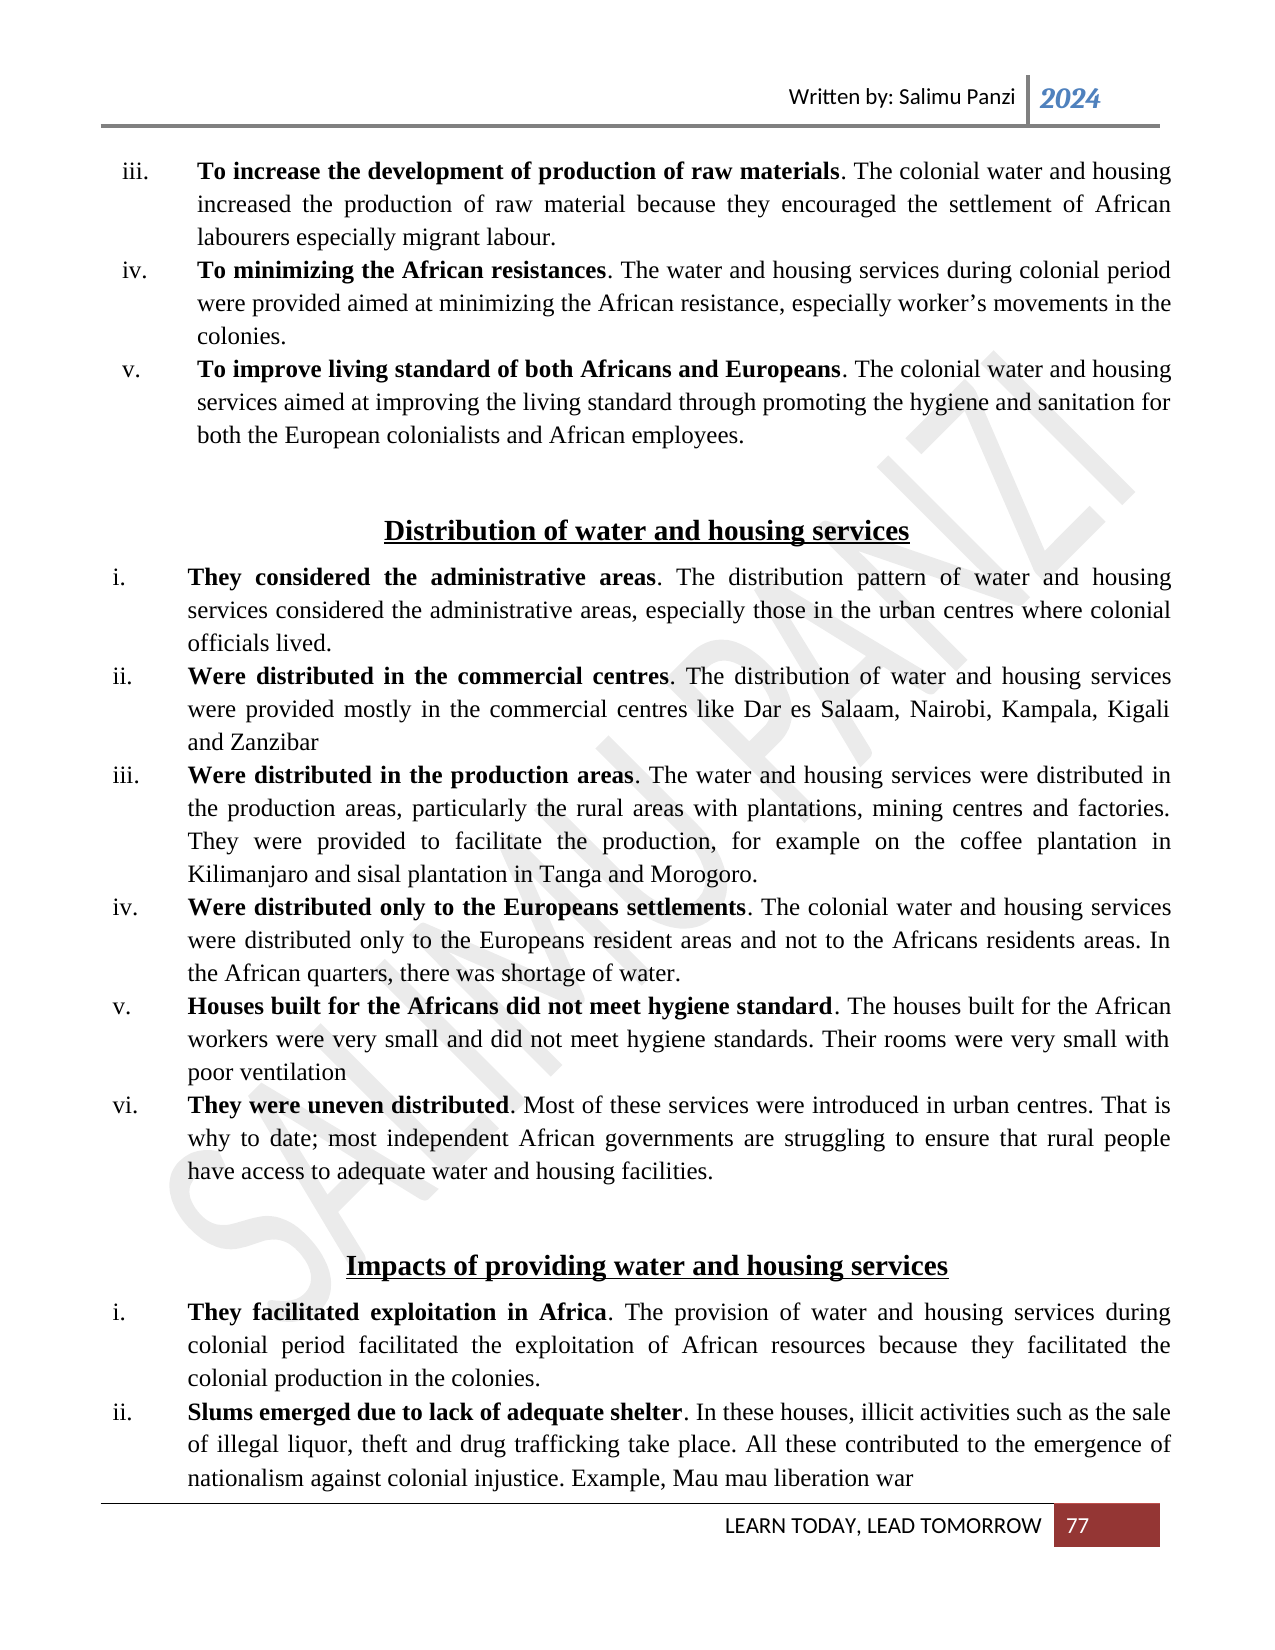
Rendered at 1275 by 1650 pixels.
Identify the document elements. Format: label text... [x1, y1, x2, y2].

list Were distributed only to the Europeans settlements. The colonial water and housing services were distributed only to the Europeans resident areas and not to the Africans residents areas. In the African quarters, there was shortage of water. [112, 892, 1172, 987]
list To increase the development of production of raw materials. The colonial water and housing increased the production of raw material because they encouraged the settlement of African labourers especially migrant labour. [122, 156, 1172, 251]
list They considered the administrative areas. The distribution pattern of water and housing services considered the administrative areas, especially those in the urban centres where colonial officials lived. [112, 562, 1172, 657]
list Slums emerged due to lack of adequate shelter. In these houses, illicit activities such as the sale of illegal liquor, theft and drug trafficking take place. All these contributed to the emergence of nationalism against colonial injustice. Example, Mau mau liberation war [112, 1397, 1172, 1491]
text Distribution of water and housing services [122, 513, 1172, 546]
list Were distributed in the commercial centres. The distribution of water and housing services were provided mostly in the commercial centres like Dar es Salaam, Nairobi, Kampala, Kigali and Zanzibar [112, 661, 1172, 756]
list They were uneven distributed. Most of these services were introduced in urban centres. That is why to date; most independent African governments are struggling to ensure that rural people have access to adequate water and housing facilities. [112, 1090, 1172, 1185]
text Impacts of providing water and housing services [122, 1248, 1172, 1282]
list To minimizing the African resistances. The water and housing services during colonial period were provided aimed at minimizing the African resistance, especially worker’s movements in the colonies. [122, 255, 1172, 350]
list Were distributed in the production areas. The water and housing services were distributed in the production areas, particularly the rural areas with plantations, mining centres and factories. They were provided to facilitate the production, for example on the coffee plantation in Kilimanjaro and sisal plantation in Tanga and Morogoro. [112, 760, 1172, 888]
list Houses built for the Africans did not meet hygiene standard. The houses built for the African workers were very small and did not meet hygiene standards. Their rooms were very small with poor ventilation [112, 991, 1172, 1086]
list To improve living standard of both Africans and Europeans. The colonial water and housing services aimed at improving the living standard through promoting the hygiene and sanitation for both the European colonialists and African employees. [122, 354, 1172, 449]
list They facilitated exploitation in Africa. The provision of water and housing services during colonial period facilitated the exploitation of African resources because they facilitated the colonial production in the colonies. [112, 1297, 1172, 1392]
